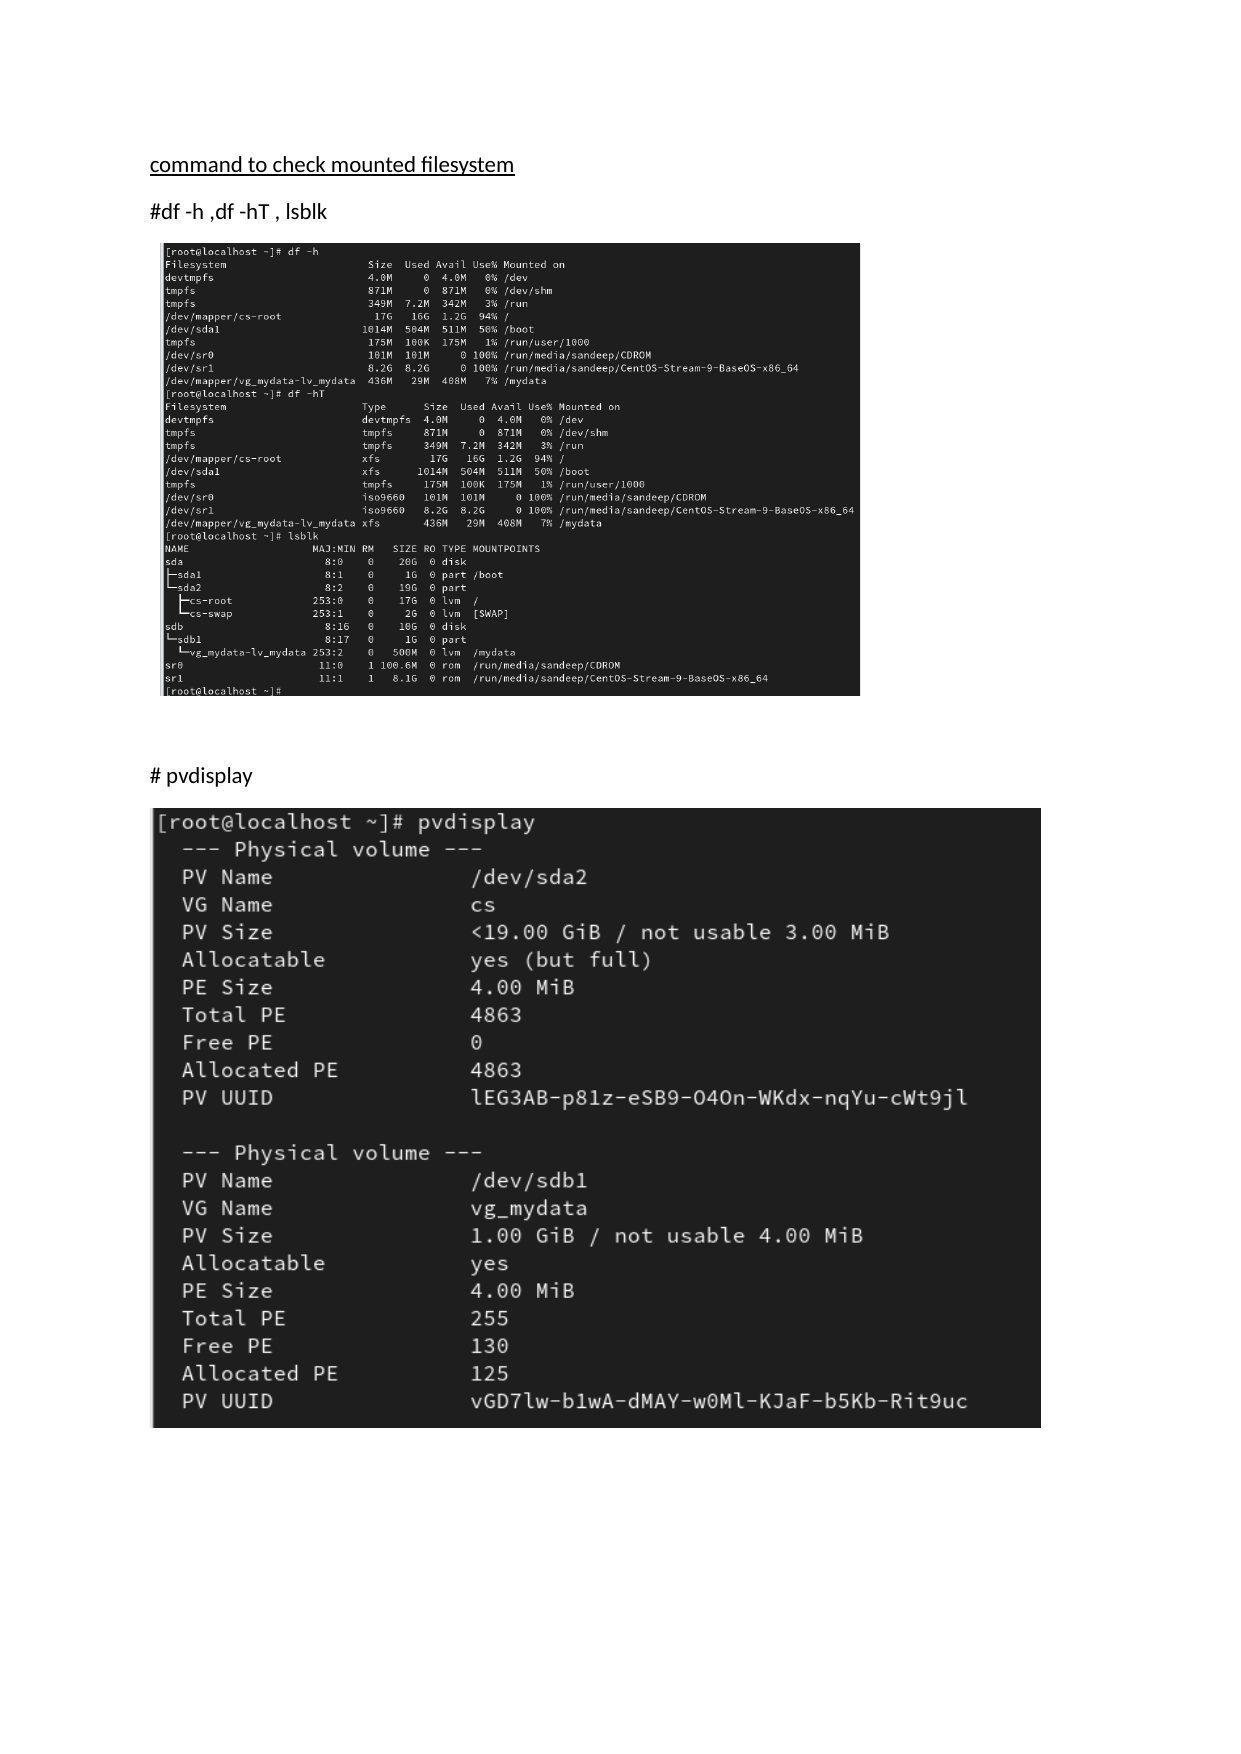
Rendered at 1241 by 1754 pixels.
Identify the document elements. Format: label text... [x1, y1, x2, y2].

text command to check mounted filesystem [149, 150, 1090, 178]
picture [159, 243, 861, 696]
text # pvdisplay [149, 762, 1089, 789]
text #df -h ,df -hT , lsblk [149, 197, 1089, 225]
picture [149, 808, 1041, 1428]
